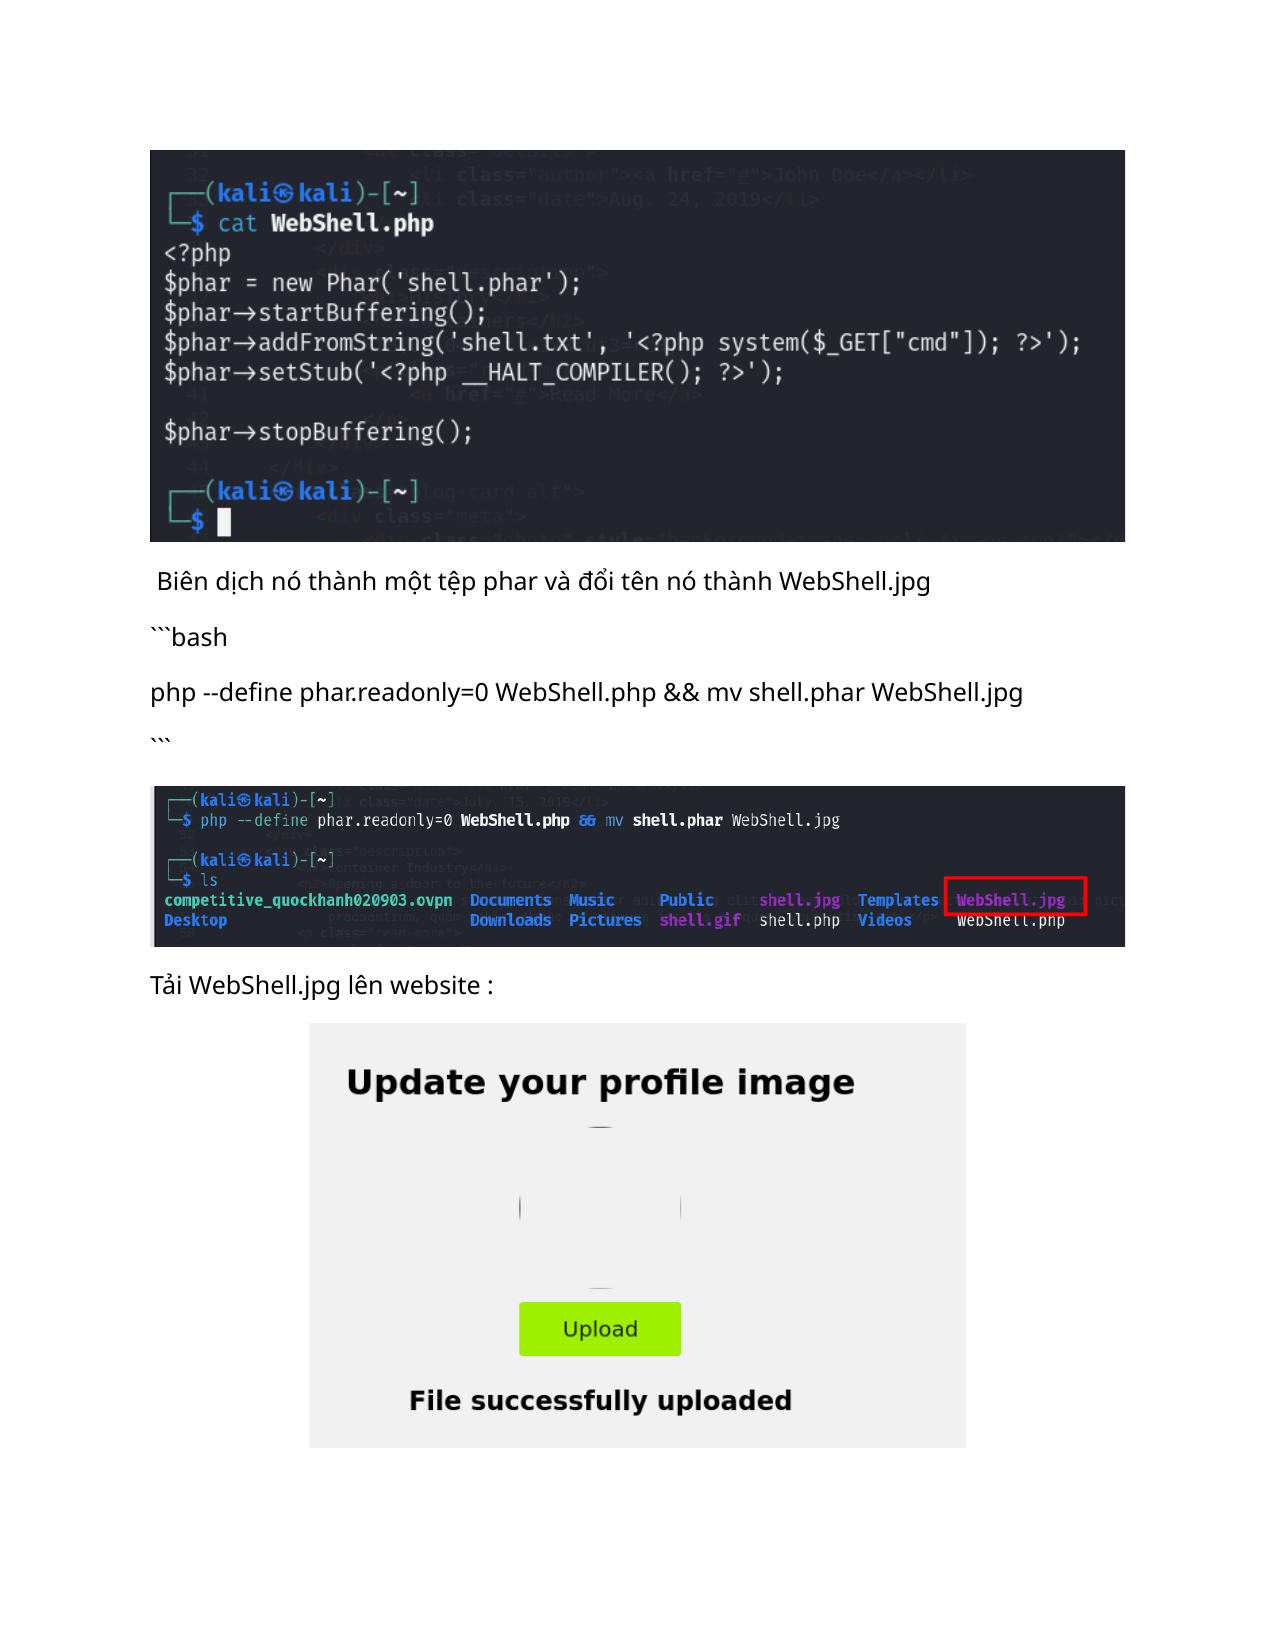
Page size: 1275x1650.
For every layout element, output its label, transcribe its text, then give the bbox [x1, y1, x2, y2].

picture [309, 1023, 966, 1448]
text php --define phar.readonly=0 WebShell.php && mv shell.phar WebShell.jpg [150, 675, 1125, 709]
picture [150, 150, 1125, 542]
text Tải WebShell.jpg lên website : [150, 968, 1125, 1002]
picture [150, 786, 1125, 947]
text ```bash [150, 619, 1125, 653]
text Biên dịch nó thành một tệp phar và đổi tên nó thành WebShell.jpg [150, 563, 1125, 597]
text ``` [150, 731, 1125, 765]
